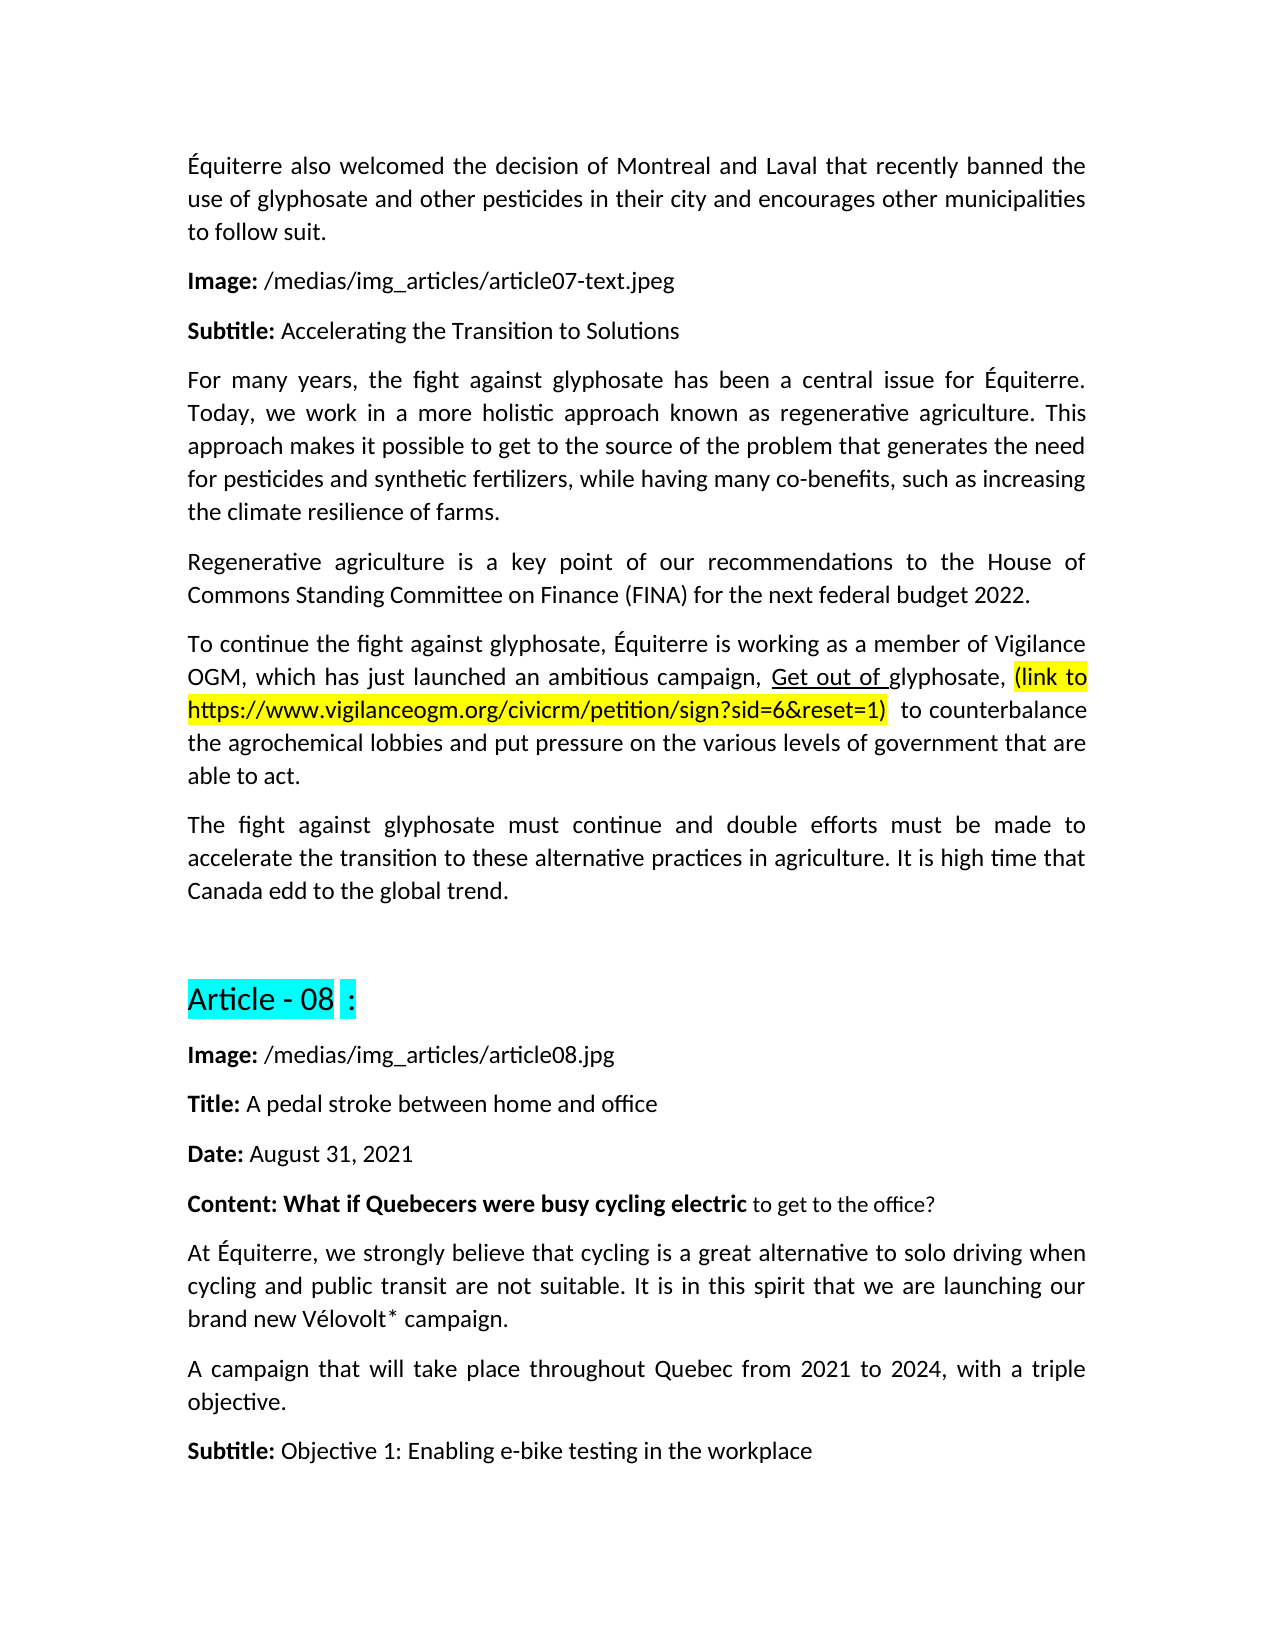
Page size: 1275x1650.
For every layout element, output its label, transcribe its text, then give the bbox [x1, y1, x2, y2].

text Title: A pedal stroke between home and office [187, 1089, 1087, 1119]
text Équiterre also welcomed the decision of Montreal and Laval that recently banned the use of glyphosate and other pesticides in their city and encourages other municipalities to follow suit. [187, 150, 1087, 246]
text Date: August 31, 2021 [187, 1138, 1087, 1169]
text To continue the fight against glyphosate, Équiterre is working as a member of Vigilance OGM, which has just launched an ambitious campaign, Get out of glyphosate, (link to https://www.vigilanceogm.org/civicrm/petition/sign?sid=6&reset=1) to counterbalance the agrochemical lobbies and put pressure on the various levels of government that are able to act. [187, 628, 1087, 791]
text Image: /medias/img_articles/article07-text.jpeg [187, 265, 1087, 296]
text Regenerative agriculture is a key point of our recommendations to the House of Commons Standing Committee on Finance (FINA) for the next federal budget 2022. [187, 546, 1087, 609]
text Article - 08 : [187, 978, 1087, 1019]
text The fight against glyphosate must continue and double efforts must be made to accelerate the transition to these alternative practices in agriculture. It is high time that Canada edd to the global trend. [187, 809, 1087, 906]
text Content: What if Quebecers were busy cycling electric to get to the office? [187, 1188, 1087, 1218]
text Image: /medias/img_articles/article08.jpg [187, 1039, 1087, 1069]
text A campaign that will take place throughout Quebec from 2021 to 2024, with a triple objective. [187, 1353, 1087, 1416]
text Subtitle: Accelerating the Transition to Solutions [187, 315, 1087, 346]
text Subtitle: Objective 1: Enabling e-bike testing in the workplace [187, 1435, 1087, 1466]
text For many years, the fight against glyphosate has been a central issue for Équiterre. Today, we work in a more holistic approach known as regenerative agriculture. This approach makes it possible to get to the source of the problem that generates the need for pesticides and synthetic fertilizers, while having many co-benefits, such as increasing the climate resilience of farms. [187, 364, 1087, 527]
text At Équiterre, we strongly believe that cycling is a great alternative to solo driving when cycling and public transit are not suitable. It is in this spirit that we are launching our brand new Vélovolt* campaign. [187, 1237, 1087, 1334]
